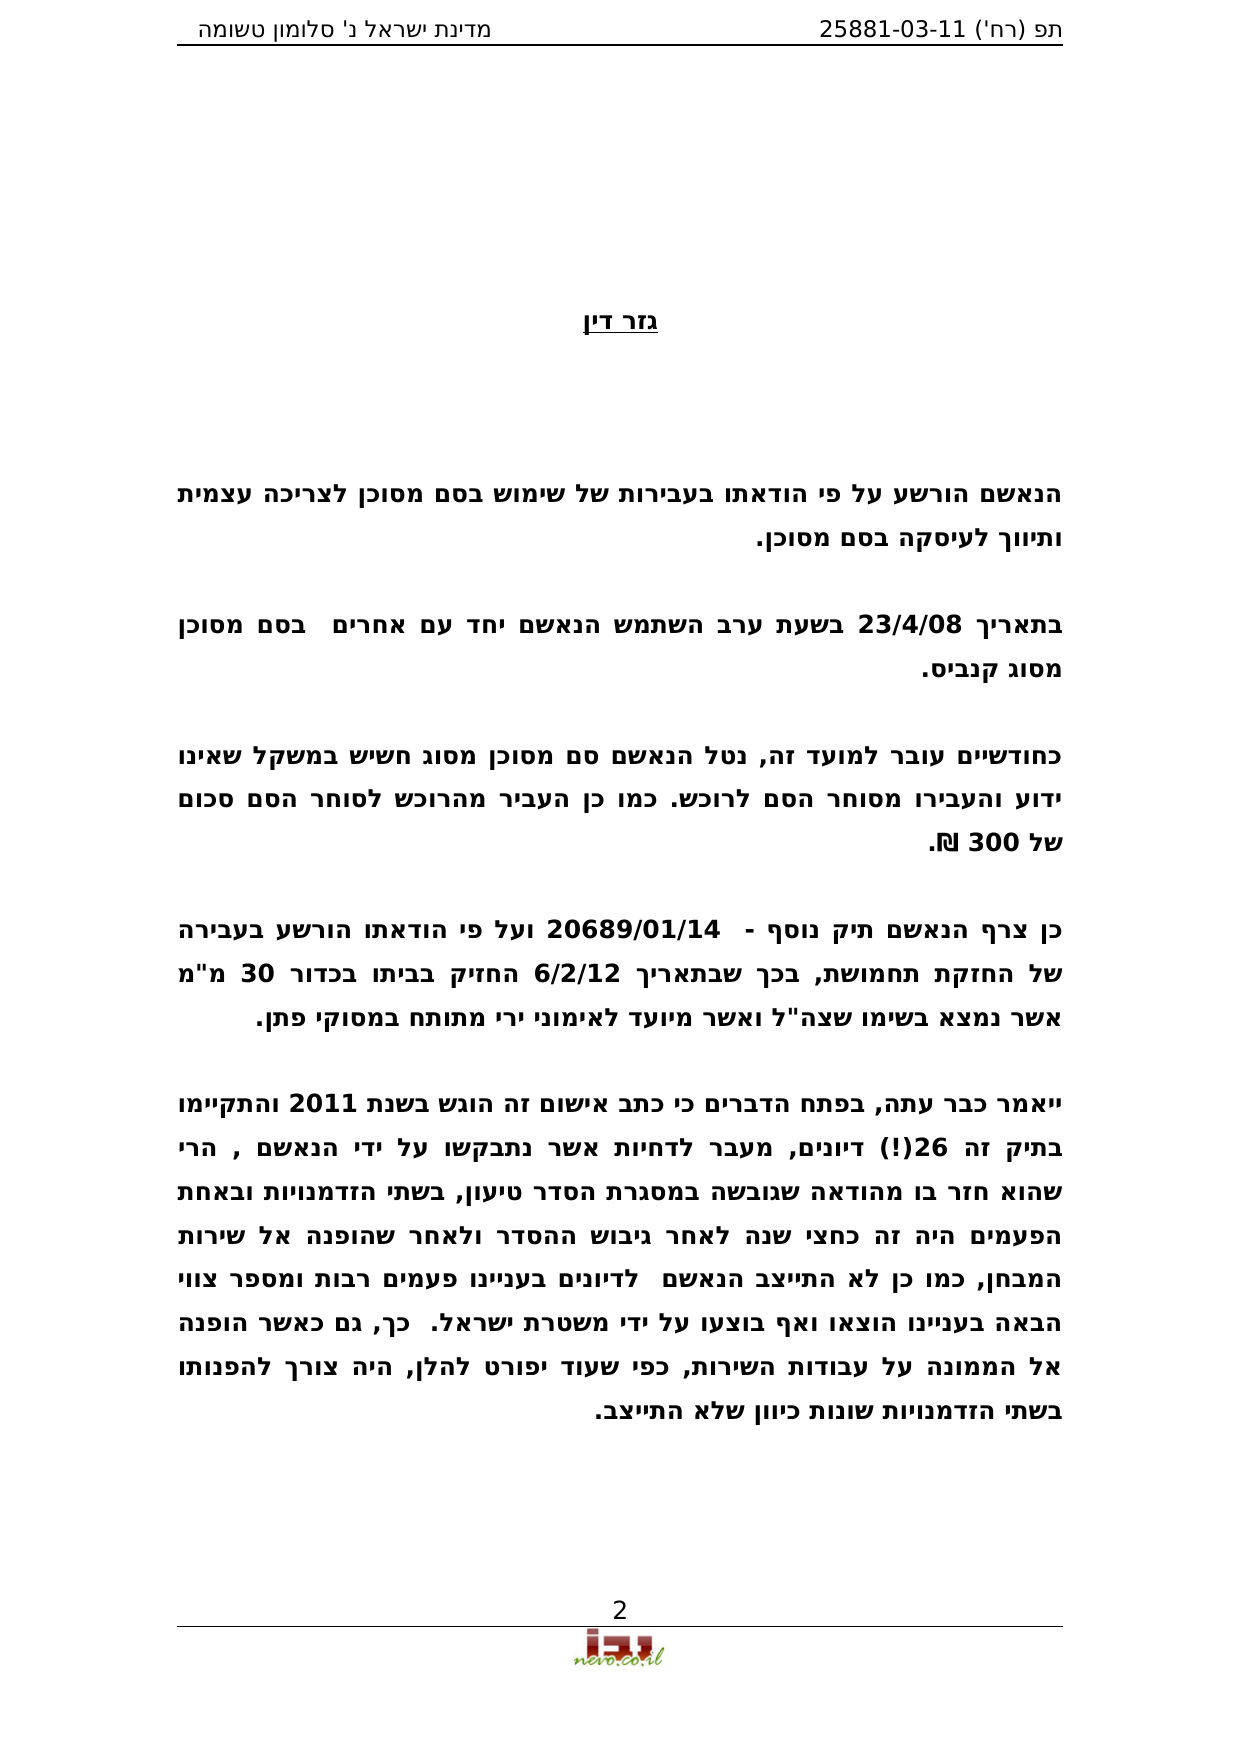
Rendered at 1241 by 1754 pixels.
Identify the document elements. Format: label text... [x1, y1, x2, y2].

text בתאריך 23/4/08 בשעת ערב השתמש הנאשם יחד עם אחרים בסם מסוכן מסוג קנביס. [177, 610, 1063, 683]
text כחודשיים עובר למועד זה, נטל הנאשם סם מסוכן מסוג חשיש במשקל שאינו ידוע והעבירו מסוחר הסם לרוכש. כמו כן העביר מהרוכש לסוחר הסם סכום של 300 ₪. [177, 741, 1063, 857]
text הנאשם הורשע על פי הודאתו בעבירות של שימוש בסם מסוכן לצריכה עצמית ותיווך לעיסקה בסם מסוכן. [177, 479, 1063, 552]
picture [574, 1628, 666, 1667]
text ייאמר כבר עתה, בפתח הדברים כי כתב אישום זה הוגש בשנת 2011 והתקיימו בתיק זה 26(!) דיונים, מעבר לדחיות אשר נתבקשו על ידי הנאשם , הרי שהוא חזר בו מהודאה שגובשה במסגרת הסדר טיעון, בשתי הזדמנויות ובאחת הפעמים היה זה כחצי שנה לאחר גיבוש ההסדר ולאחר שהופנה אל שירות המבחן, כמו כן לא התייצב הנאשם לדיונים בעניינו פעמים רבות ומספר צווי הבאה בעניינו הוצאו ואף בוצעו על ידי משטרת ישראל. כך, גם כאשר הופנה אל הממונה על עבודות השירות, כפי שעוד יפורט להלן, היה צורך להפנותו בשתי הזדמנויות שונות כיוון שלא התייצב. [177, 1089, 1063, 1425]
text כן צרף הנאשם תיק נוסף - 20689/01/14 ועל פי הודאתו הורשע בעבירה של החזקת תחמושת, בכך שבתאריך 6/2/12 החזיק בביתו בכדור 30 מ"מ אשר נמצא בשימו שצה"ל ואשר מיועד לאימוני ירי מתותח במסוקי פתן. [177, 915, 1063, 1032]
table_header גזר דין [161, 307, 1079, 393]
